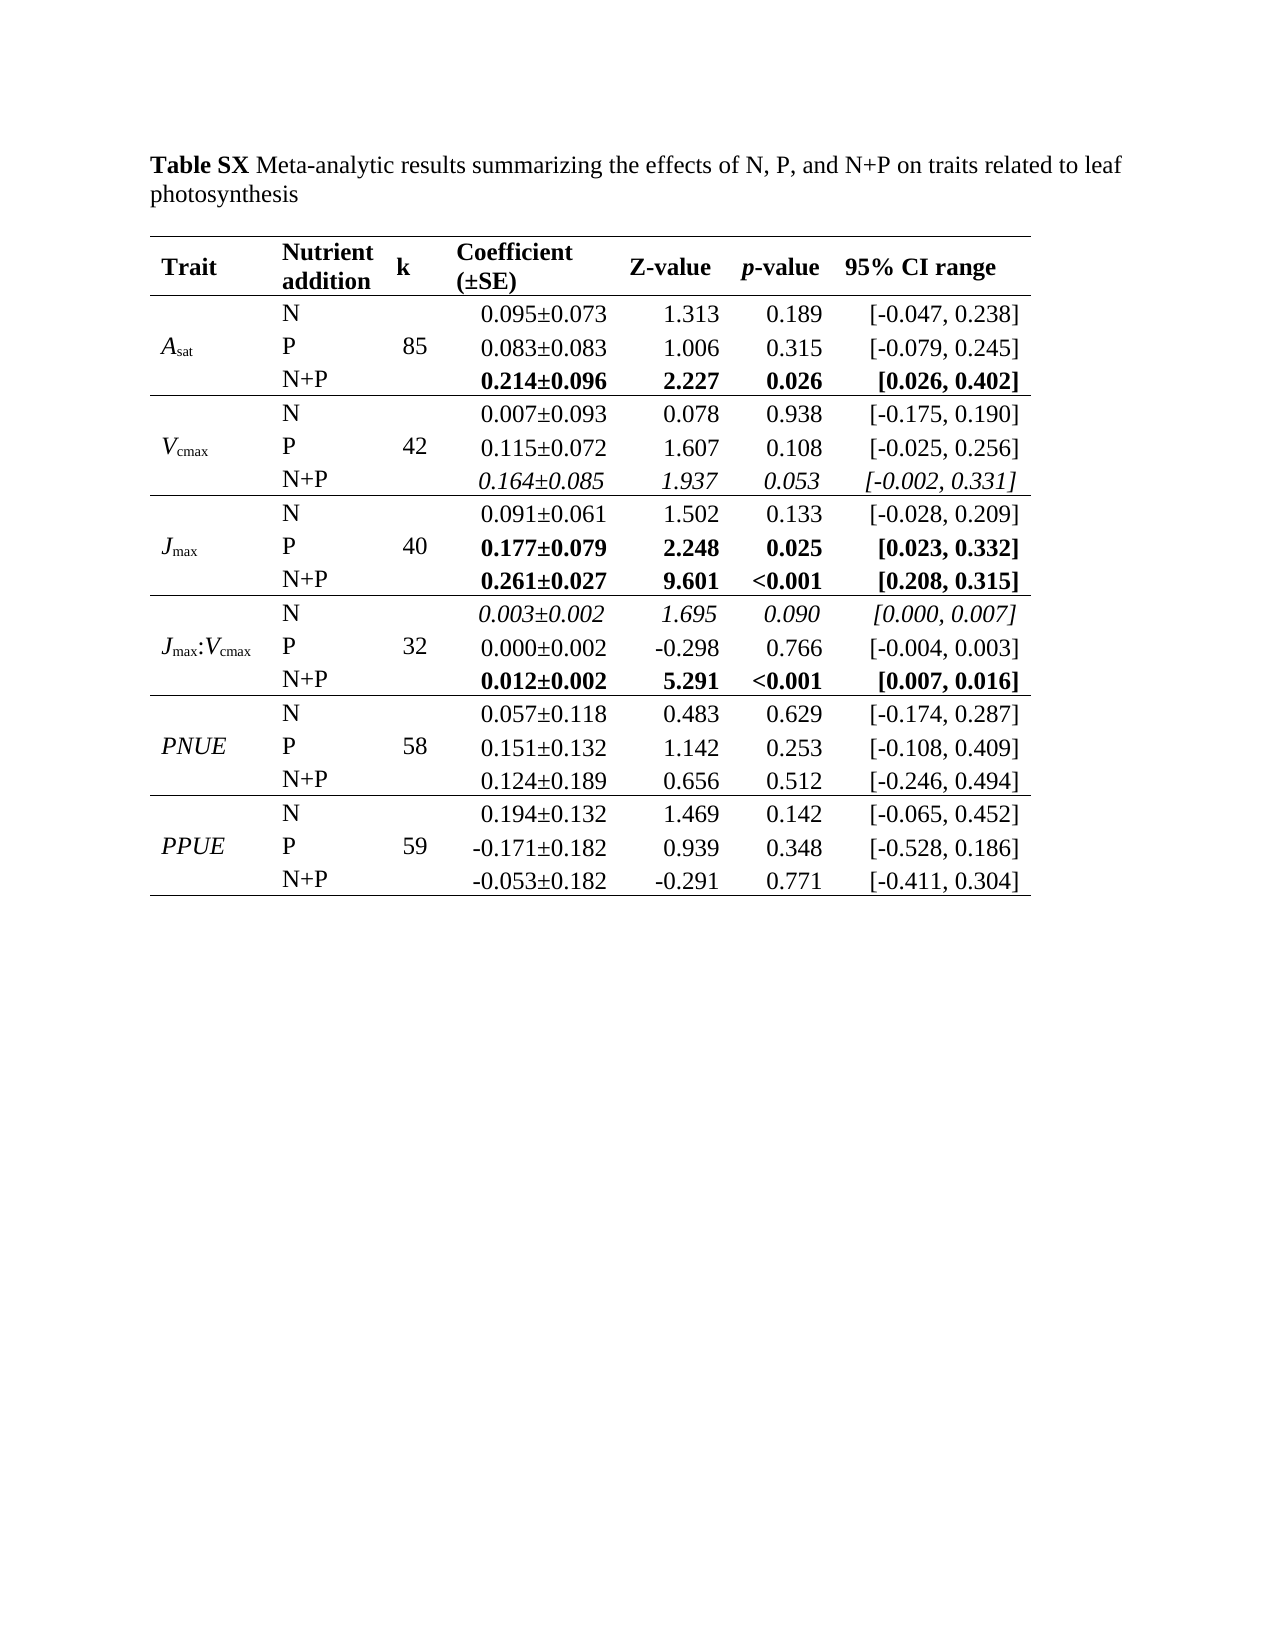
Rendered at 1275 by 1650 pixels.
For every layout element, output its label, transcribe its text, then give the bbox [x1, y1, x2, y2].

table_cell [-0.174, 0.287] [834, 696, 1031, 728]
table_cell 2.227 [618, 361, 731, 395]
table_header Z-value [618, 237, 731, 295]
table_cell 1.937 [618, 461, 731, 495]
table_cell 0.090 [731, 596, 833, 628]
table_cell N+P [271, 561, 385, 595]
table_cell 1.607 [618, 428, 731, 461]
table_cell 42 [385, 396, 445, 495]
table_cell -0.053±0.182 [445, 861, 618, 895]
table_header Nutrient addition [271, 237, 385, 295]
table_cell N+P [271, 861, 385, 895]
table_cell [-0.246, 0.494] [834, 761, 1031, 795]
table_cell 0.142 [731, 796, 833, 828]
table_cell 0.483 [618, 696, 731, 728]
table_cell [-0.028, 0.209] [834, 496, 1031, 528]
table_cell P [271, 328, 385, 361]
table_cell PPUE [150, 796, 271, 895]
table_header k [385, 237, 445, 295]
table_cell 0.939 [618, 828, 731, 861]
table_cell [-0.528, 0.186] [834, 828, 1031, 861]
table_cell N+P [271, 361, 385, 395]
table_cell P [271, 528, 385, 561]
table_cell [-0.025, 0.256] [834, 428, 1031, 461]
table_cell 9.601 [618, 561, 731, 595]
table_cell N [271, 296, 385, 328]
table_cell 40 [385, 496, 445, 595]
table_cell 1.502 [618, 496, 731, 528]
table_cell P [271, 628, 385, 661]
table_cell 0.261±0.027 [445, 561, 618, 595]
table_cell 0.053 [731, 461, 833, 495]
table_cell 0.095±0.073 [445, 296, 618, 328]
table_cell 0.938 [731, 396, 833, 428]
table_cell N+P [271, 761, 385, 795]
table_cell [0.023, 0.332] [834, 528, 1031, 561]
table_cell [-0.411, 0.304] [834, 861, 1031, 895]
table_cell 58 [385, 696, 445, 795]
table_cell N+P [271, 461, 385, 495]
table_cell -0.171±0.182 [445, 828, 618, 861]
table_cell P [271, 428, 385, 461]
table_cell 0.003±0.002 [445, 596, 618, 628]
table_cell P [271, 828, 385, 861]
table_cell 0.000±0.002 [445, 628, 618, 661]
table_cell 0.766 [731, 628, 833, 661]
table_cell [0.000, 0.007] [834, 596, 1031, 628]
table_cell 0.057±0.118 [445, 696, 618, 728]
table_cell 0.108 [731, 428, 833, 461]
table_cell 0.348 [731, 828, 833, 861]
table_cell <0.001 [731, 661, 833, 695]
table_cell 1.469 [618, 796, 731, 828]
table_cell 0.656 [618, 761, 731, 795]
table_cell 0.133 [731, 496, 833, 528]
table_header 95% CI range [834, 237, 1031, 295]
table_cell 59 [385, 796, 445, 895]
table_cell [-0.002, 0.331] [834, 461, 1031, 495]
table_cell [-0.175, 0.190] [834, 396, 1031, 428]
table_cell 0.189 [731, 296, 833, 328]
table_cell 0.091±0.061 [445, 496, 618, 528]
table_cell 0.026 [731, 361, 833, 395]
table_cell N [271, 696, 385, 728]
table_cell 5.291 [618, 661, 731, 695]
table_cell Jmax [150, 496, 271, 595]
table_cell [-0.004, 0.003] [834, 628, 1031, 661]
table_cell 0.007±0.093 [445, 396, 618, 428]
table_cell [-0.047, 0.238] [834, 296, 1031, 328]
table_cell -0.298 [618, 628, 731, 661]
table_cell N [271, 396, 385, 428]
table_cell [-0.079, 0.245] [834, 328, 1031, 361]
table_cell 0.124±0.189 [445, 761, 618, 795]
table_cell 0.194±0.132 [445, 796, 618, 828]
table_cell Vcmax [150, 396, 271, 495]
table_cell 0.078 [618, 396, 731, 428]
text Table SX Meta-analytic results summarizing the effects of N, P, and N+P on traits related to leaf photosynthesis [150, 150, 1125, 207]
table_cell PNUE [150, 696, 271, 795]
table_cell 0.083±0.083 [445, 328, 618, 361]
table_header Coefficient (±SE) [445, 237, 618, 295]
table_cell 0.253 [731, 728, 833, 761]
table_cell [0.026, 0.402] [834, 361, 1031, 395]
table_cell 1.142 [618, 728, 731, 761]
table_cell 0.012±0.002 [445, 661, 618, 695]
table_cell 0.315 [731, 328, 833, 361]
table_cell P [271, 728, 385, 761]
table_cell [-0.108, 0.409] [834, 728, 1031, 761]
table_cell 1.006 [618, 328, 731, 361]
table_cell 2.248 [618, 528, 731, 561]
table_cell N [271, 796, 385, 828]
table_header Trait [150, 237, 271, 295]
table_cell N [271, 596, 385, 628]
table_cell N+P [271, 661, 385, 695]
table_cell [0.208, 0.315] [834, 561, 1031, 595]
table_cell 0.115±0.072 [445, 428, 618, 461]
table_cell 0.151±0.132 [445, 728, 618, 761]
table_cell -0.291 [618, 861, 731, 895]
table_cell 0.512 [731, 761, 833, 795]
table_cell <0.001 [731, 561, 833, 595]
table_cell 0.629 [731, 696, 833, 728]
table_cell 0.214±0.096 [445, 361, 618, 395]
table_cell N [271, 496, 385, 528]
table_header p-value [731, 237, 833, 295]
table_cell 85 [385, 296, 445, 395]
table_cell 1.313 [618, 296, 731, 328]
table_cell 1.695 [618, 596, 731, 628]
table_cell 0.164±0.085 [445, 461, 618, 495]
table_cell 32 [385, 596, 445, 695]
table_cell [-0.065, 0.452] [834, 796, 1031, 828]
table_cell Asat [150, 296, 271, 395]
table_cell [0.007, 0.016] [834, 661, 1031, 695]
table_cell 0.771 [731, 861, 833, 895]
table_cell Jmax:Vcmax [150, 596, 271, 695]
table_cell 0.177±0.079 [445, 528, 618, 561]
table_cell 0.025 [731, 528, 833, 561]
